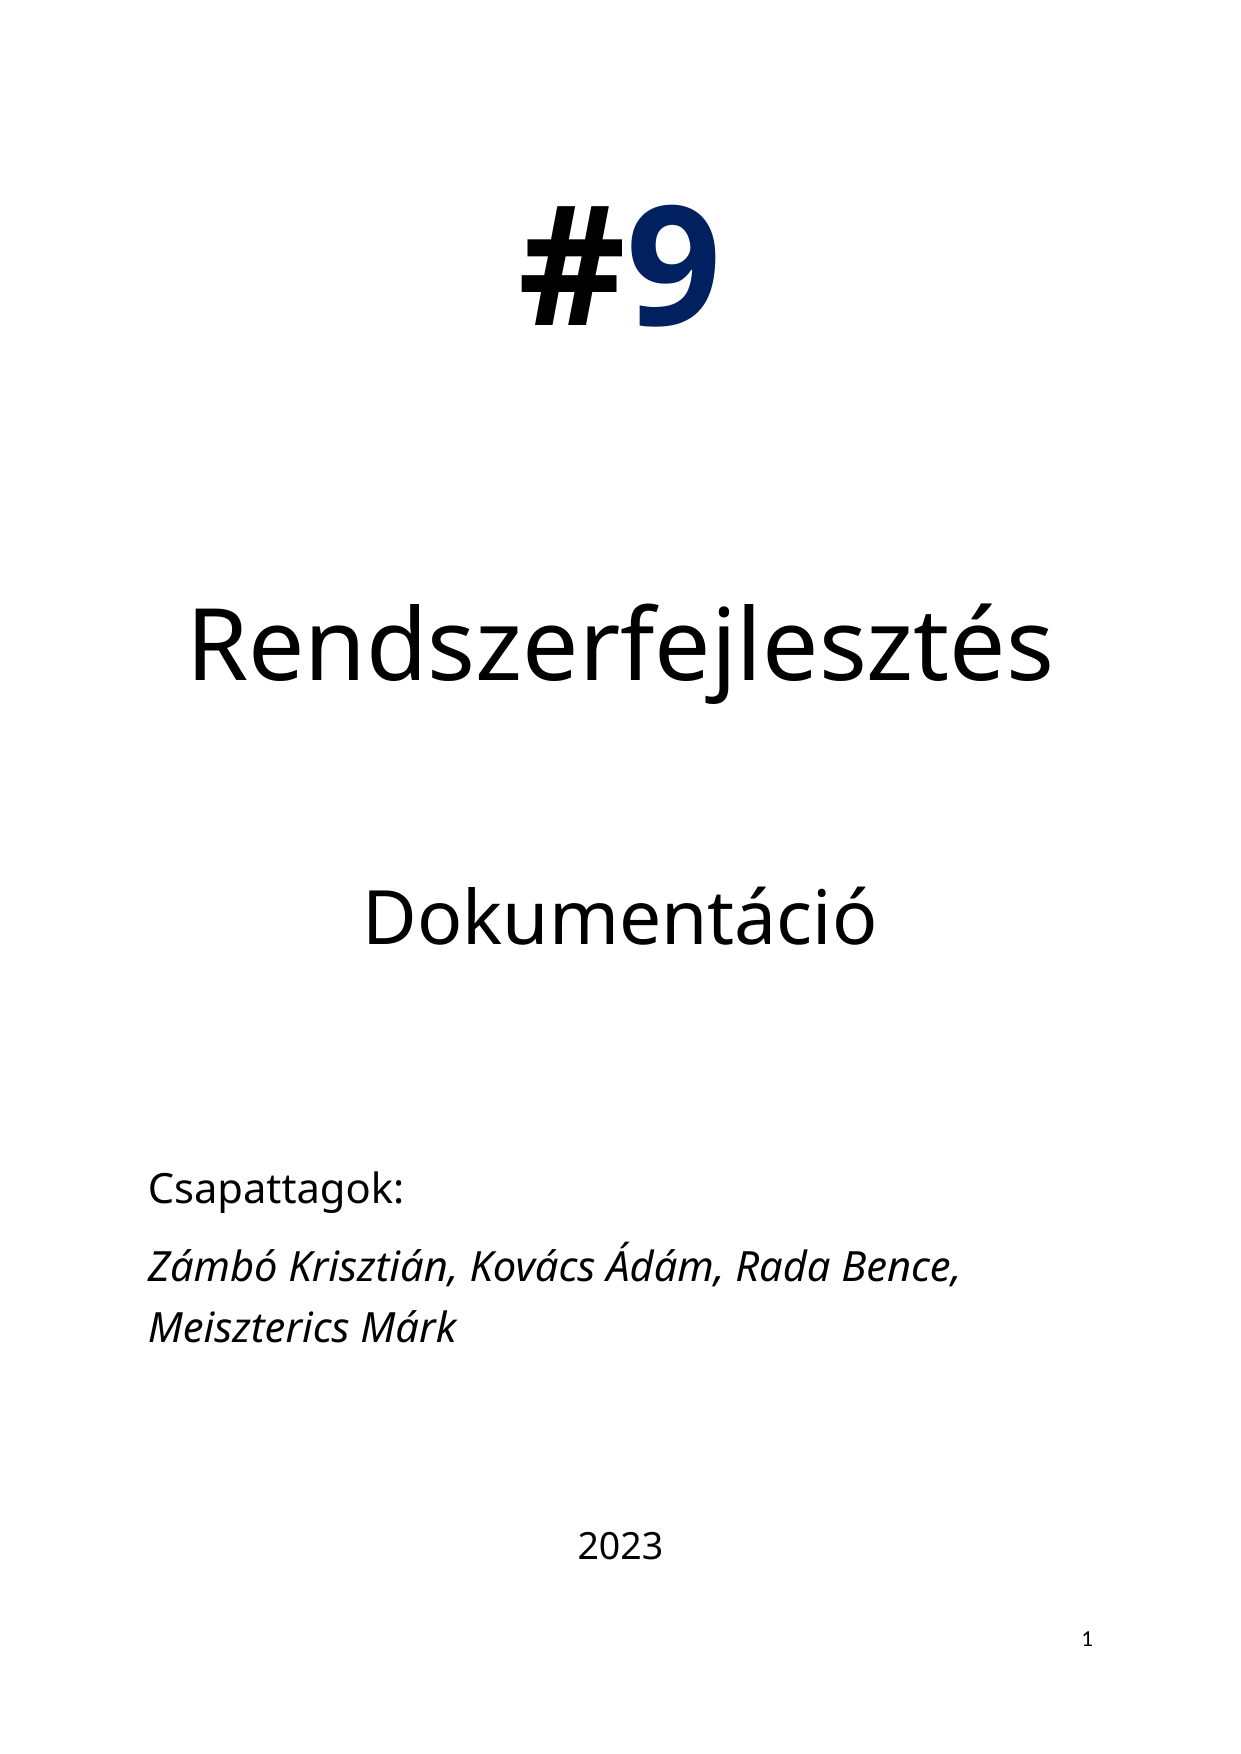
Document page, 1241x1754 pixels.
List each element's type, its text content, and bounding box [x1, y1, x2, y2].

text Dokumentáció [148, 864, 1093, 966]
text Zámbó Krisztián, Kovács Ádám, Rada Bence, Meiszterics Márk [148, 1237, 1093, 1355]
text 2023 [148, 1519, 1093, 1570]
text #9 [148, 148, 1093, 374]
text Rendszerfejlesztés [148, 573, 1093, 709]
text Csapattagok: [148, 1159, 1093, 1216]
